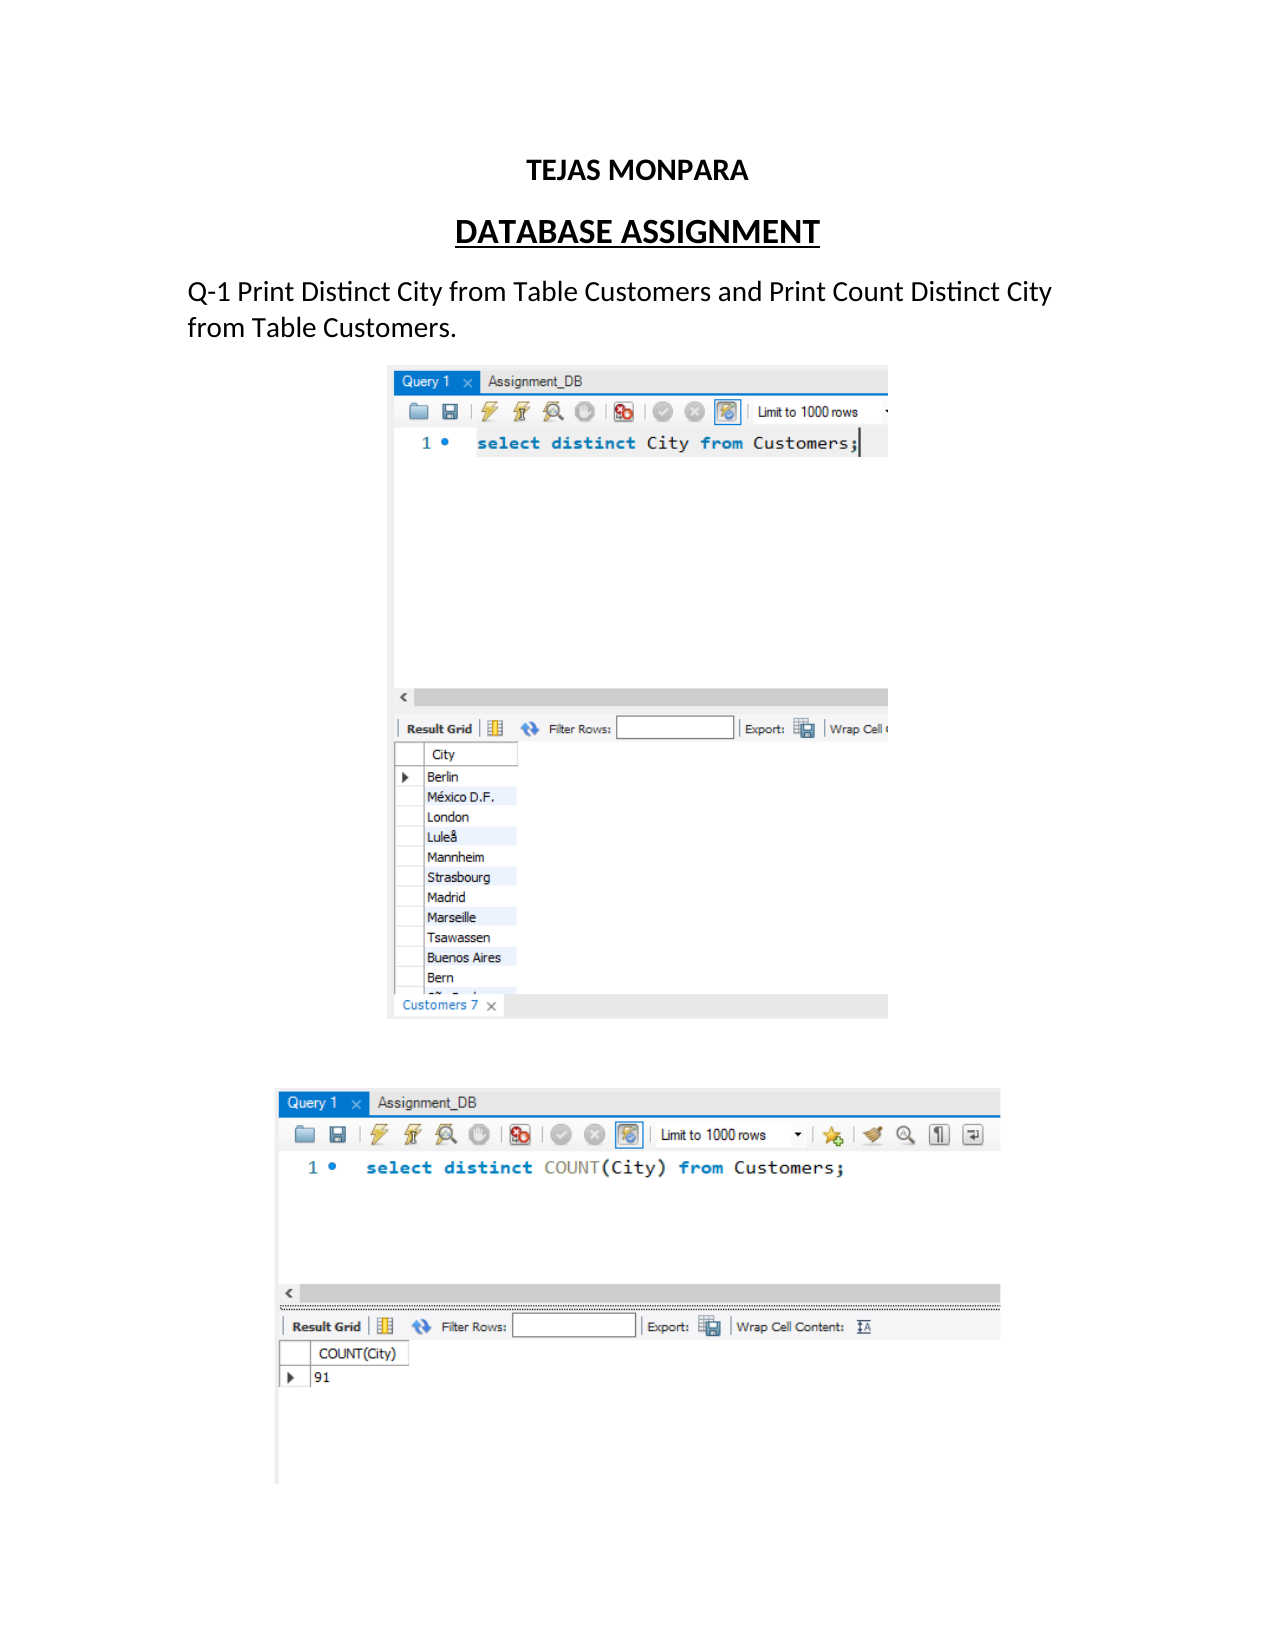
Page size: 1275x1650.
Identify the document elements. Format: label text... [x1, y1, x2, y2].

text TEJAS MONPARA [187, 150, 1087, 188]
picture [274, 1088, 1001, 1484]
text Q-1 Print Distinct City from Table Customers and Print Count Distinct City from Table Customers. [187, 273, 1087, 344]
picture [387, 365, 888, 1019]
text DATABASE ASSIGNMENT [187, 209, 1087, 252]
